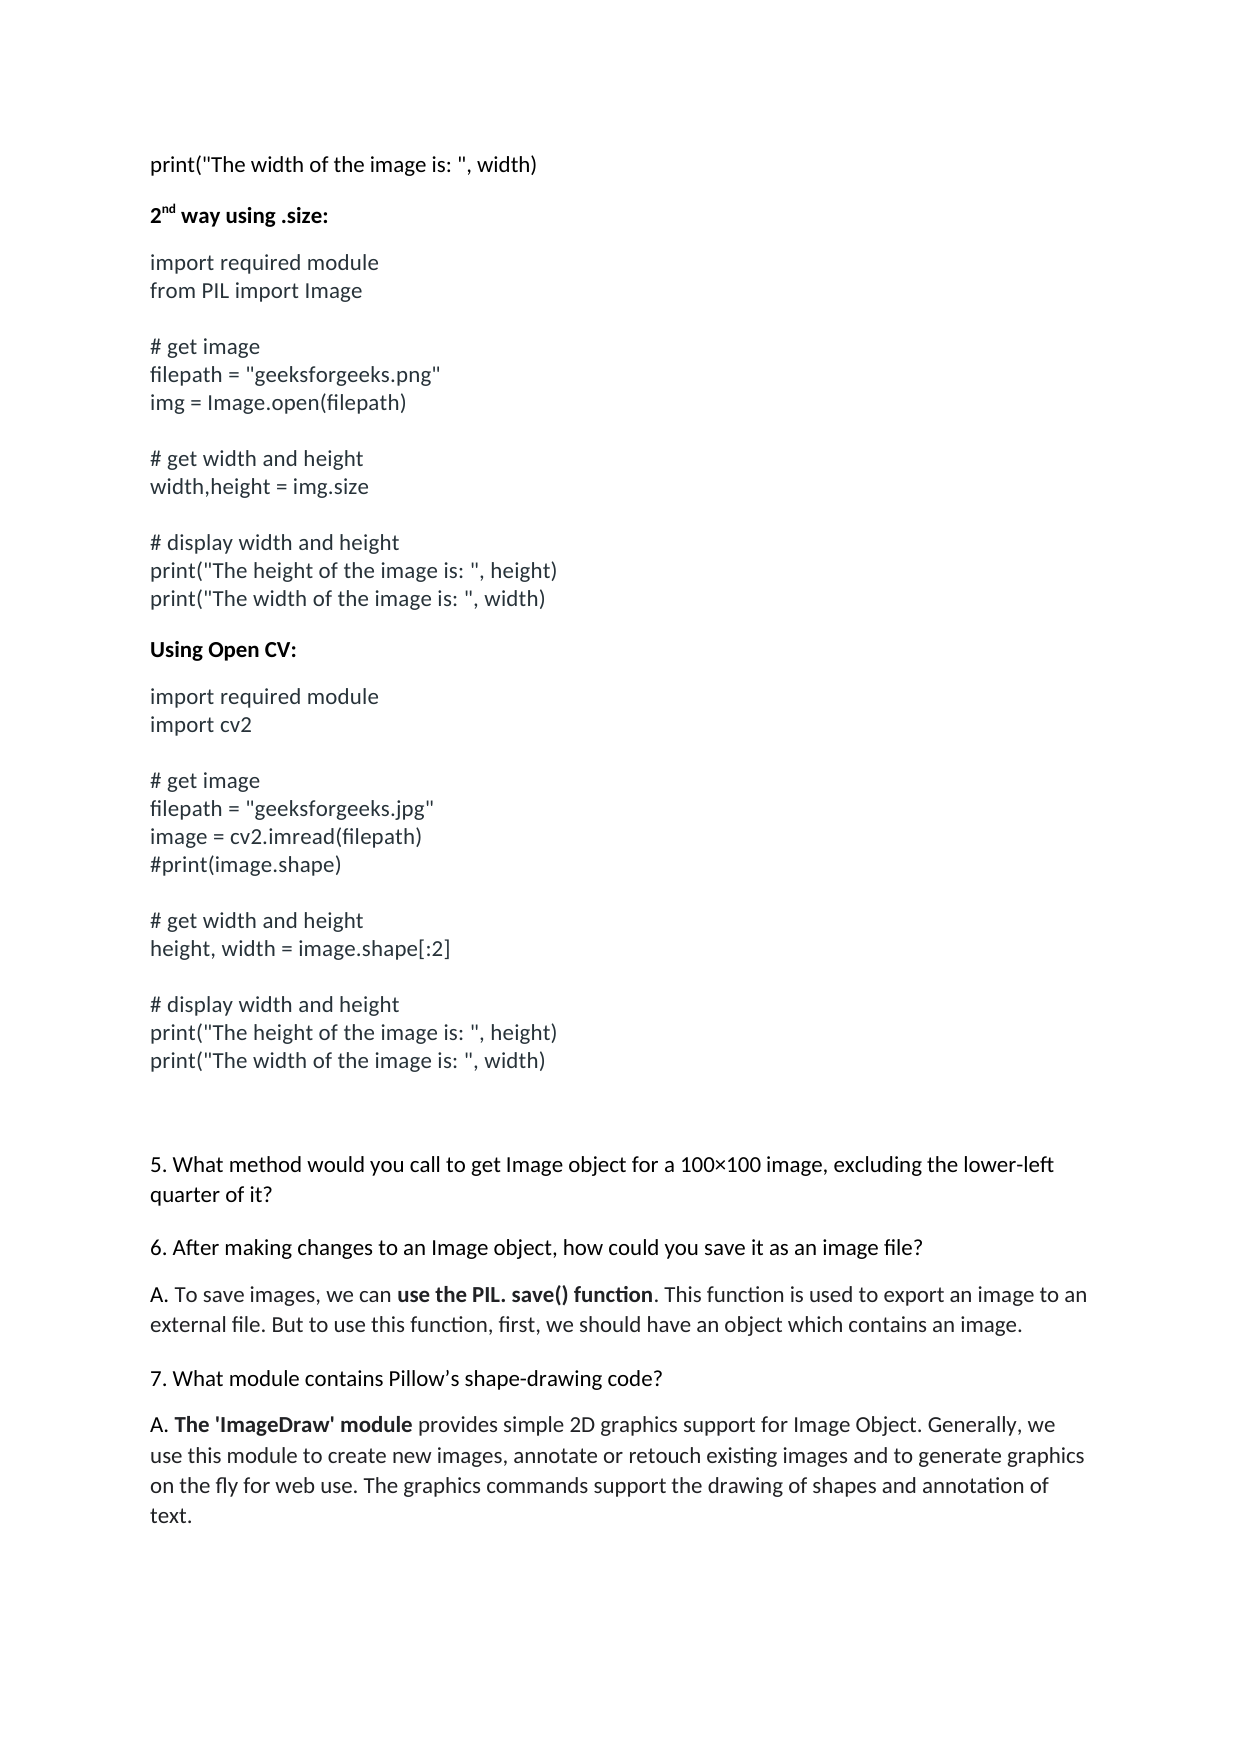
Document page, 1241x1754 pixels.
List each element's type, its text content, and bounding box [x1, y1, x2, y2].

text import required module [150, 682, 1090, 710]
text print("The width of the image is: ", width) [150, 1046, 1090, 1074]
text A. The 'ImageDraw' module provides simple 2D graphics support for Image Object. Generally, we use this module to create new images, annotate or retouch existing images and to generate graphics on the fly for web use. The graphics commands support the drawing of shapes and annotation of text. [150, 1411, 1090, 1529]
text # get image [150, 766, 1090, 794]
text # display width and height [150, 990, 1090, 1018]
text filepath = "geeksforgeeks.png" [150, 360, 1090, 388]
text height, width = image.shape[:2] [150, 934, 1090, 962]
text import cv2 [150, 710, 1090, 738]
text import required module [150, 248, 1090, 276]
text print("The height of the image is: ", height) [150, 556, 1090, 584]
text # display width and height [150, 528, 1090, 556]
text 7. What module contains Pillow’s shape-drawing code? [150, 1364, 1090, 1392]
text Using Open CV: [150, 635, 1090, 663]
text print("The height of the image is: ", height) [150, 1018, 1090, 1046]
text 2nd way using .size: [150, 201, 1090, 229]
text image = cv2.imread(filepath) [150, 822, 1090, 850]
text # get width and height [150, 444, 1090, 472]
text #print(image.shape) [150, 850, 1090, 878]
text # get width and height [150, 906, 1090, 934]
text from PIL import Image [150, 276, 1090, 304]
text 6. After making changes to an Image object, how could you save it as an image file? [150, 1233, 1090, 1262]
text A. To save images, we can use the PIL. save() function. This function is used to export an image to an external file. But to use this function, first, we should have an object which contains an image. [150, 1280, 1090, 1339]
text print("The width of the image is: ", width) [150, 150, 1090, 178]
text print("The width of the image is: ", width) [150, 584, 1090, 612]
text img = Image.open(filepath) [150, 388, 1090, 416]
text 5. What method would you call to get Image object for a 100×100 image, excluding the lower-left quarter of it? [150, 1150, 1090, 1208]
text # get image [150, 332, 1090, 360]
text filepath = "geeksforgeeks.jpg" [150, 794, 1090, 822]
text width,height = img.size [150, 472, 1090, 500]
